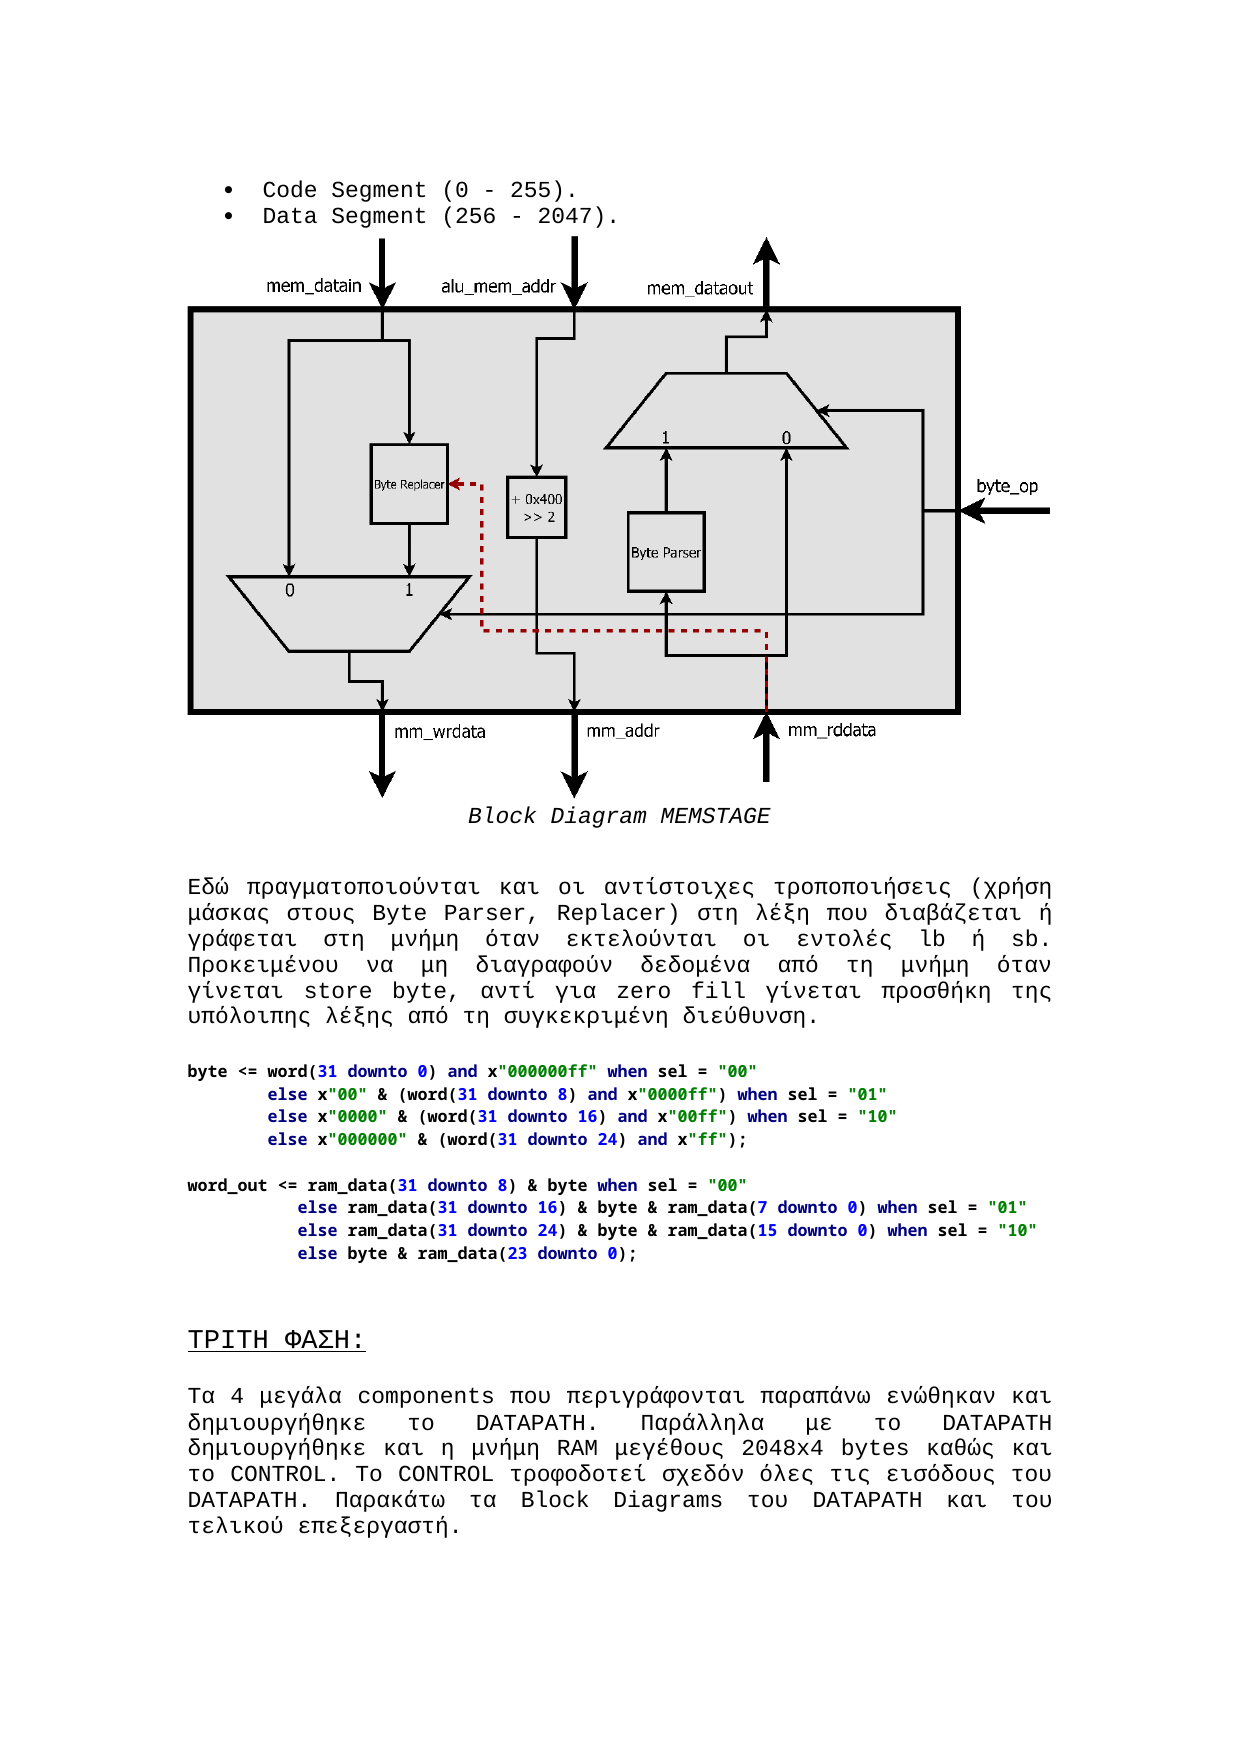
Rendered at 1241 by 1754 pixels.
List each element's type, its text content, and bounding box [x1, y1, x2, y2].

list Code Segment (0 - 255). [225, 179, 1053, 205]
text word_out <= ram_data(31 downto 8) & byte when sel = "00" else ram_data(31 downto 16) & byte & ram_data(7 downto 0) when sel = "01" else ram_data(31 downto 24) & byte & ram_data(15 downto 0) when sel = "10" else byte & ram_data(23 downto 0); [187, 1173, 1053, 1264]
text Block Diagram MEMSTAGE [187, 805, 1053, 831]
text Εδώ πραγματοποιούνται και οι αντίστοιχες τροποποιήσεις (χρήση μάσκας στους Byte Parser, Replacer) στη λέξη που διαβάζεται ή γράφεται στη μνήμη όταν εκτελούνται οι εντολές lb ή sb. Προκειμένου να μη διαγραφούν δεδομένα από τη μνήμη όταν γίνεται store byte, αντί για zero fill γίνεται προσθήκη της υπόλοιπης λέξης από τη συγκεκριμένη διεύθυνση. [187, 875, 1053, 1031]
text byte <= word(31 downto 0) and x"000000ff" when sel = "00" else x"00" & (word(31 downto 8) and x"0000ff") when sel = "01" else x"0000" & (word(31 downto 16) and x"00ff") when sel = "10" else x"000000" & (word(31 downto 24) and x"ff"); [187, 1059, 1053, 1150]
text Τα 4 μεγάλα components που περιγράφονται παραπάνω ενώθηκαν και δημιουργήθηκε το DATAPATH. Παράλληλα με το DATAPATH δημιουργήθηκε και η μνήμη RAM μεγέθους 2048x4 bytes καθώς και το CONTROL. Το CONTROL τροφοδοτεί σχεδόν όλες τις εισόδους του DATAPATH. Παρακάτω τα Block Diagrams του DATAPATH και του τελικού επεξεργαστή. [187, 1385, 1053, 1541]
picture [187, 230, 1053, 805]
text ΤΡΙΤΗ ΦΑΣΗ: [187, 1325, 1053, 1356]
list Data Segment (256 - 2047). [225, 205, 1053, 230]
